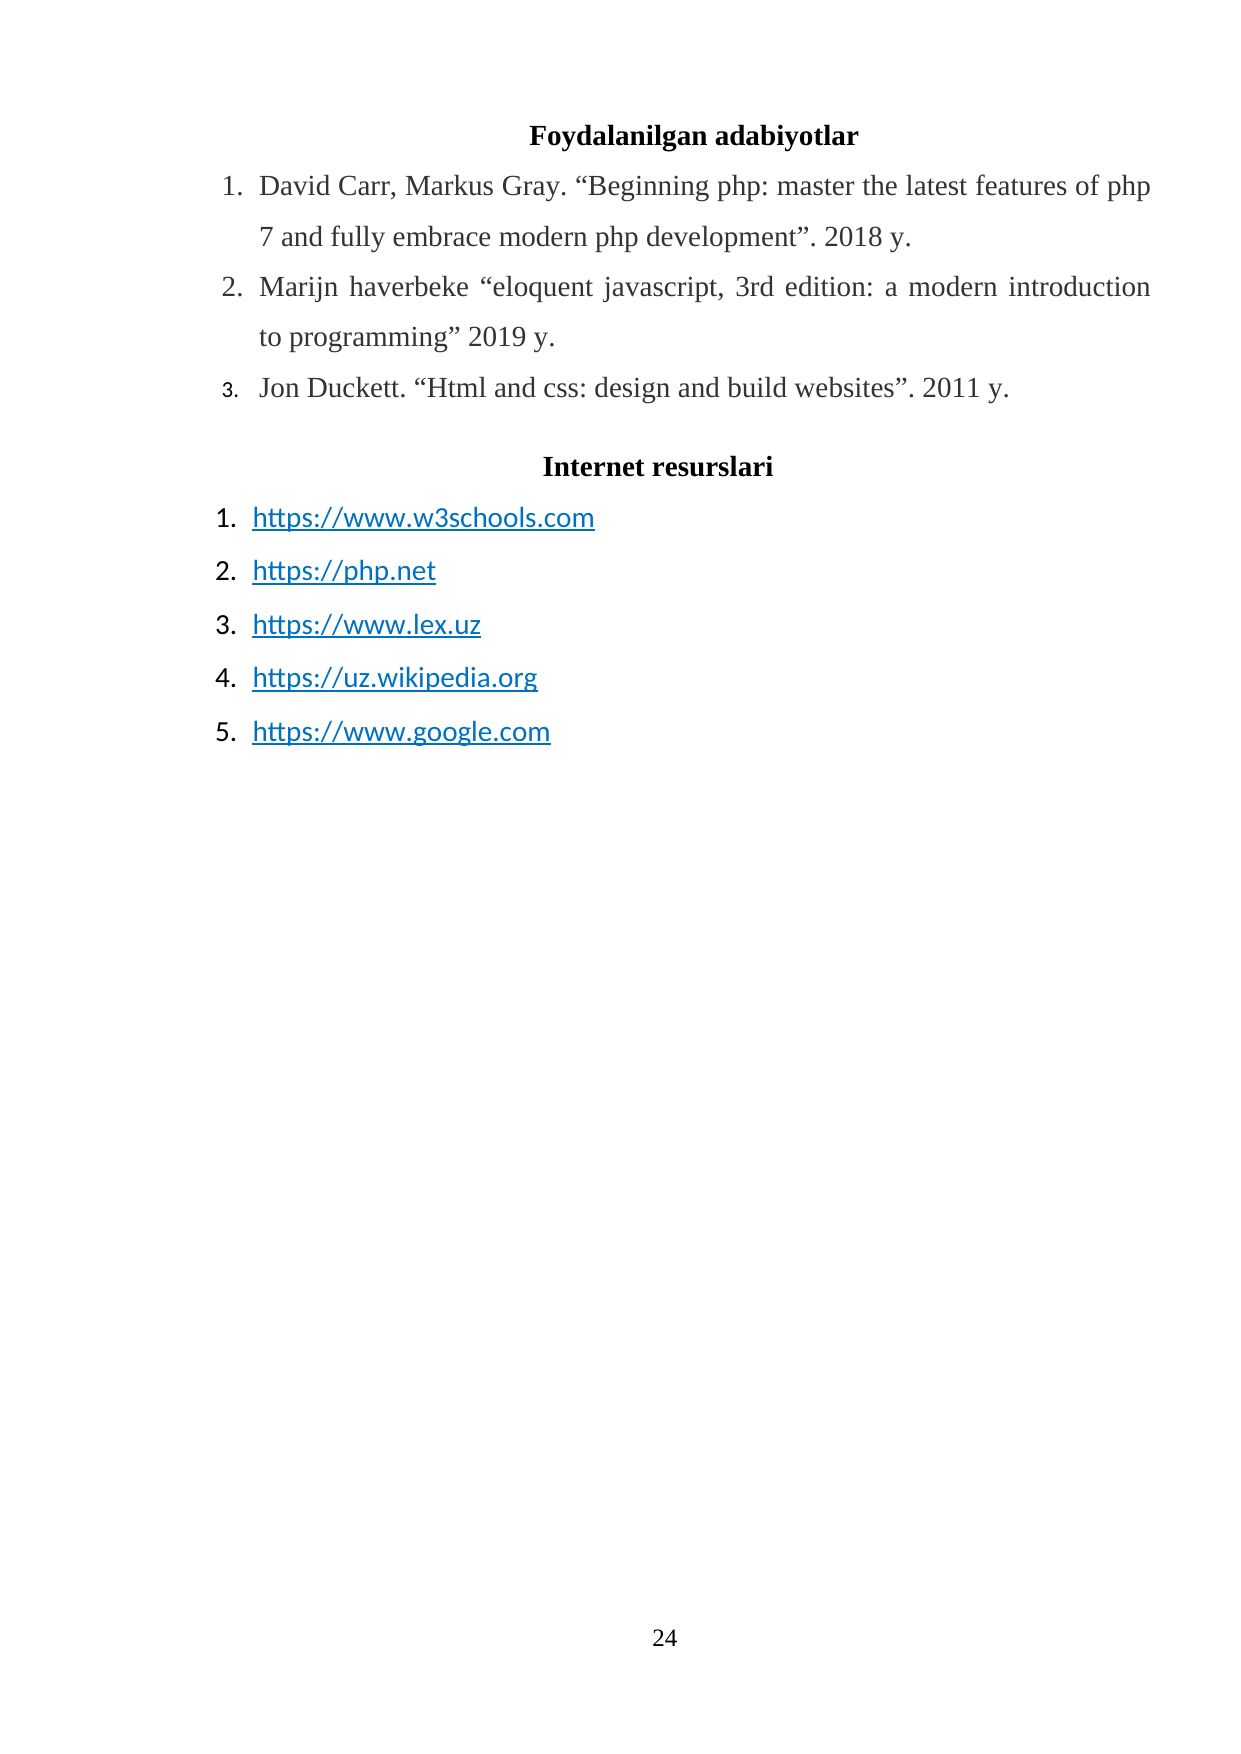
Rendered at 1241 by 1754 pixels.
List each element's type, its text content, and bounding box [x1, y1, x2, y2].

subtitle David Carr, Markus Gray. “Beginning php: master the latest features of php 7 and fully embrace modern php development”. 2018 y. [221, 168, 1152, 252]
list https://www.lex.uz [215, 606, 1152, 642]
list https://www.google.com [215, 713, 1152, 748]
subtitle Jon Duckett. “Html and css: design and build websites”. 2011 y. [221, 370, 1152, 403]
list https://www.w3schools.com [215, 499, 1152, 535]
text Internet resurslari [162, 449, 1152, 482]
list https://uz.wikipedia.org [215, 659, 1152, 695]
text Foydalanilgan adabiyotlar [162, 118, 1152, 152]
subtitle Marijn haverbeke “eloquent javascript, 3rd edition: a modern introduction to programming” 2019 y. [221, 269, 1152, 353]
list https://php.net [215, 552, 1152, 588]
